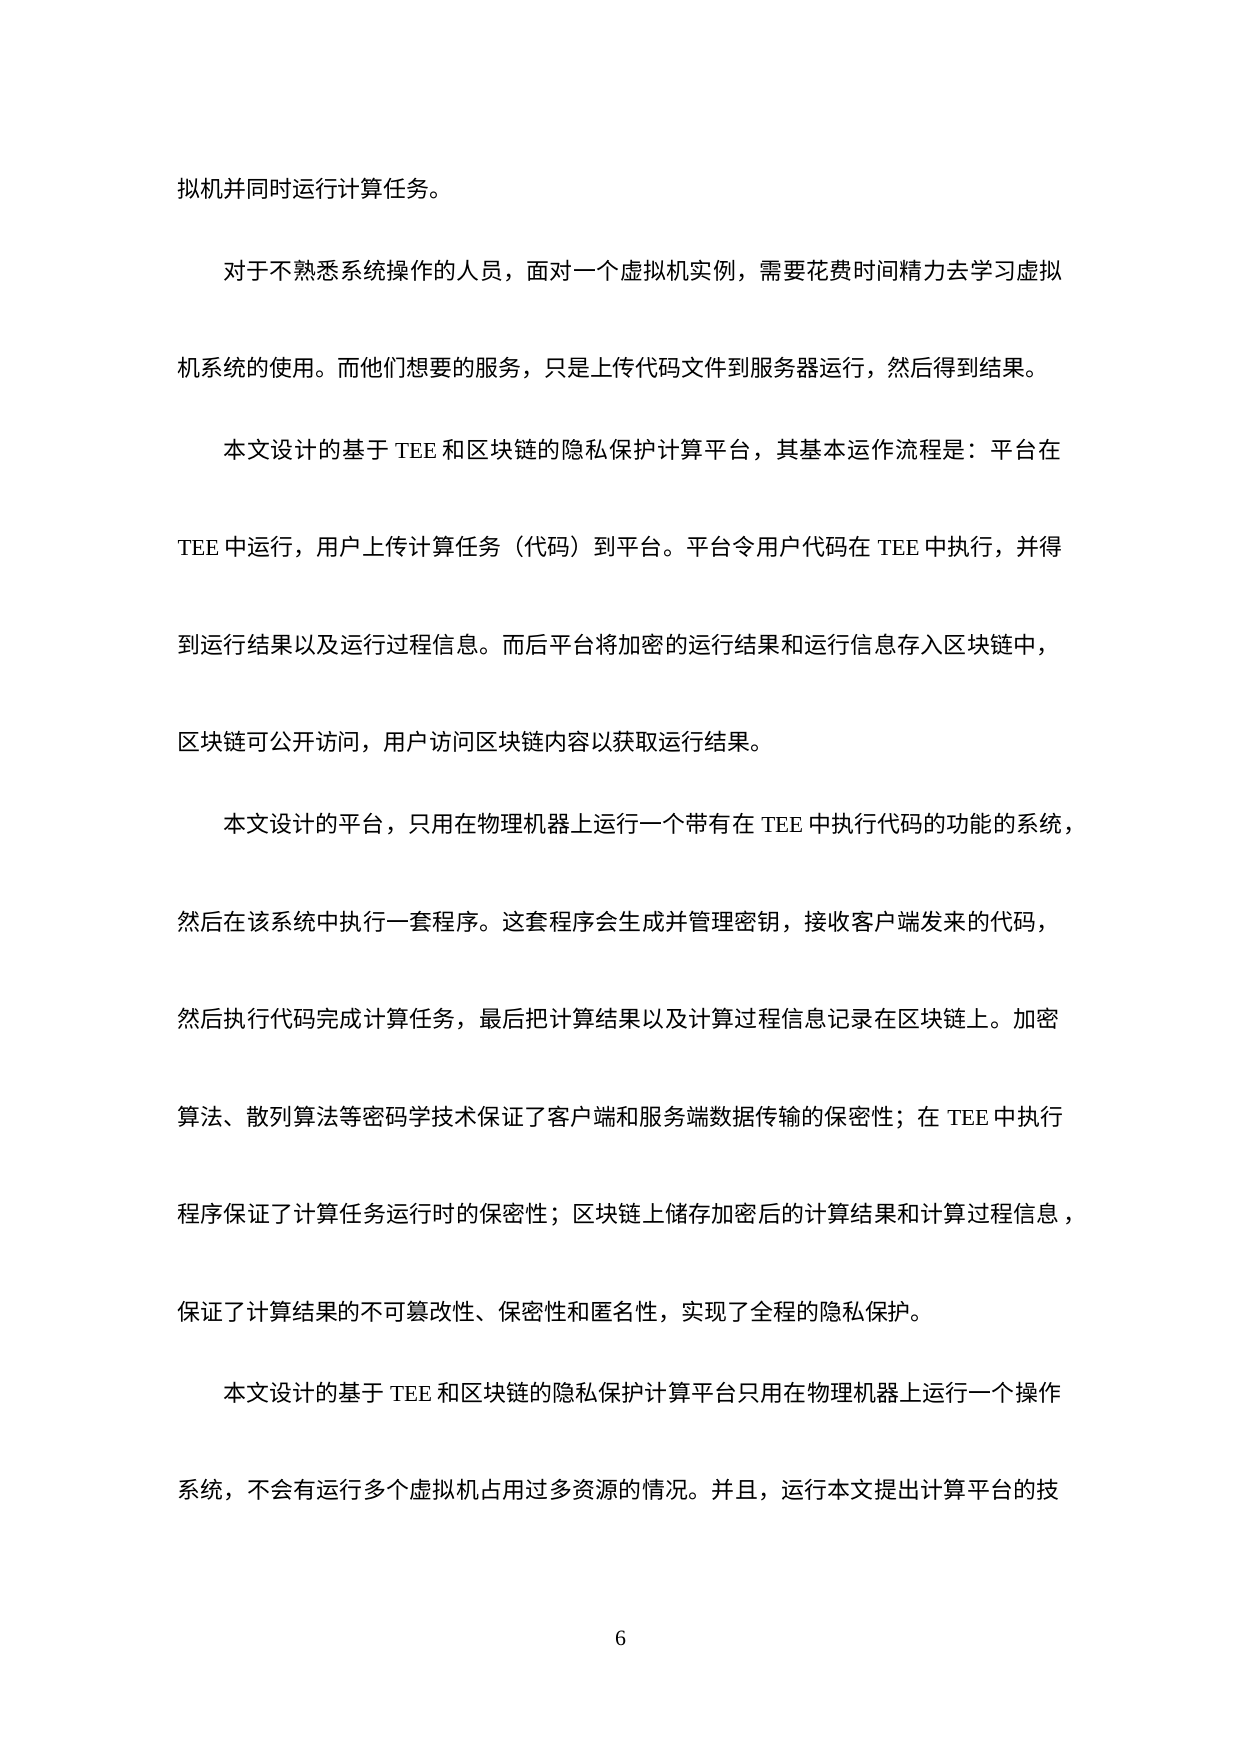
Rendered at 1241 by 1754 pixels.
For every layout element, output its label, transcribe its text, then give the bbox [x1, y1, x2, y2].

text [177, 155, 1063, 220]
text 对于不熟悉系统操作的人员，面对一个虚拟机实例，需要花费时间精力去学习虚拟机系统的使用。而他们想要的服务，只是上传代码文件到服务器运行，然后得到结果。 [177, 237, 1063, 399]
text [177, 1359, 1063, 1522]
text 本文设计的平台，只用在物理机器上运行一个带有在TEE中执行代码的功能的系统，然后在该系统中执行一套程序。这套程序会生成并管理密钥，接收客户端发来的代码，然后执行代码完成计算任务，最后把计算结果以及计算过程信息记录在区块链上。加密算法、散列算法等密码学技术保证了客户端和服务端数据传输的保密性；在TEE中执行程序保证了计算任务运行时的保密性；区块链上储存加密后的计算结果和计算过程信息，保证了计算结果的不可篡改性、保密性和匿名性，实现了全程的隐私保护。 [177, 790, 1063, 1342]
text 本文设计的基于TEE和区块链的隐私保护计算平台，其基本运作流程是：平台在TEE中运行，用户上传计算任务（代码）到平台。平台令用户代码在TEE中执行，并得到运行结果以及运行过程信息。而后平台将加密的运行结果和运行信息存入区块链中，区块链可公开访问，用户访问区块链内容以获取运行结果。 [177, 416, 1063, 773]
